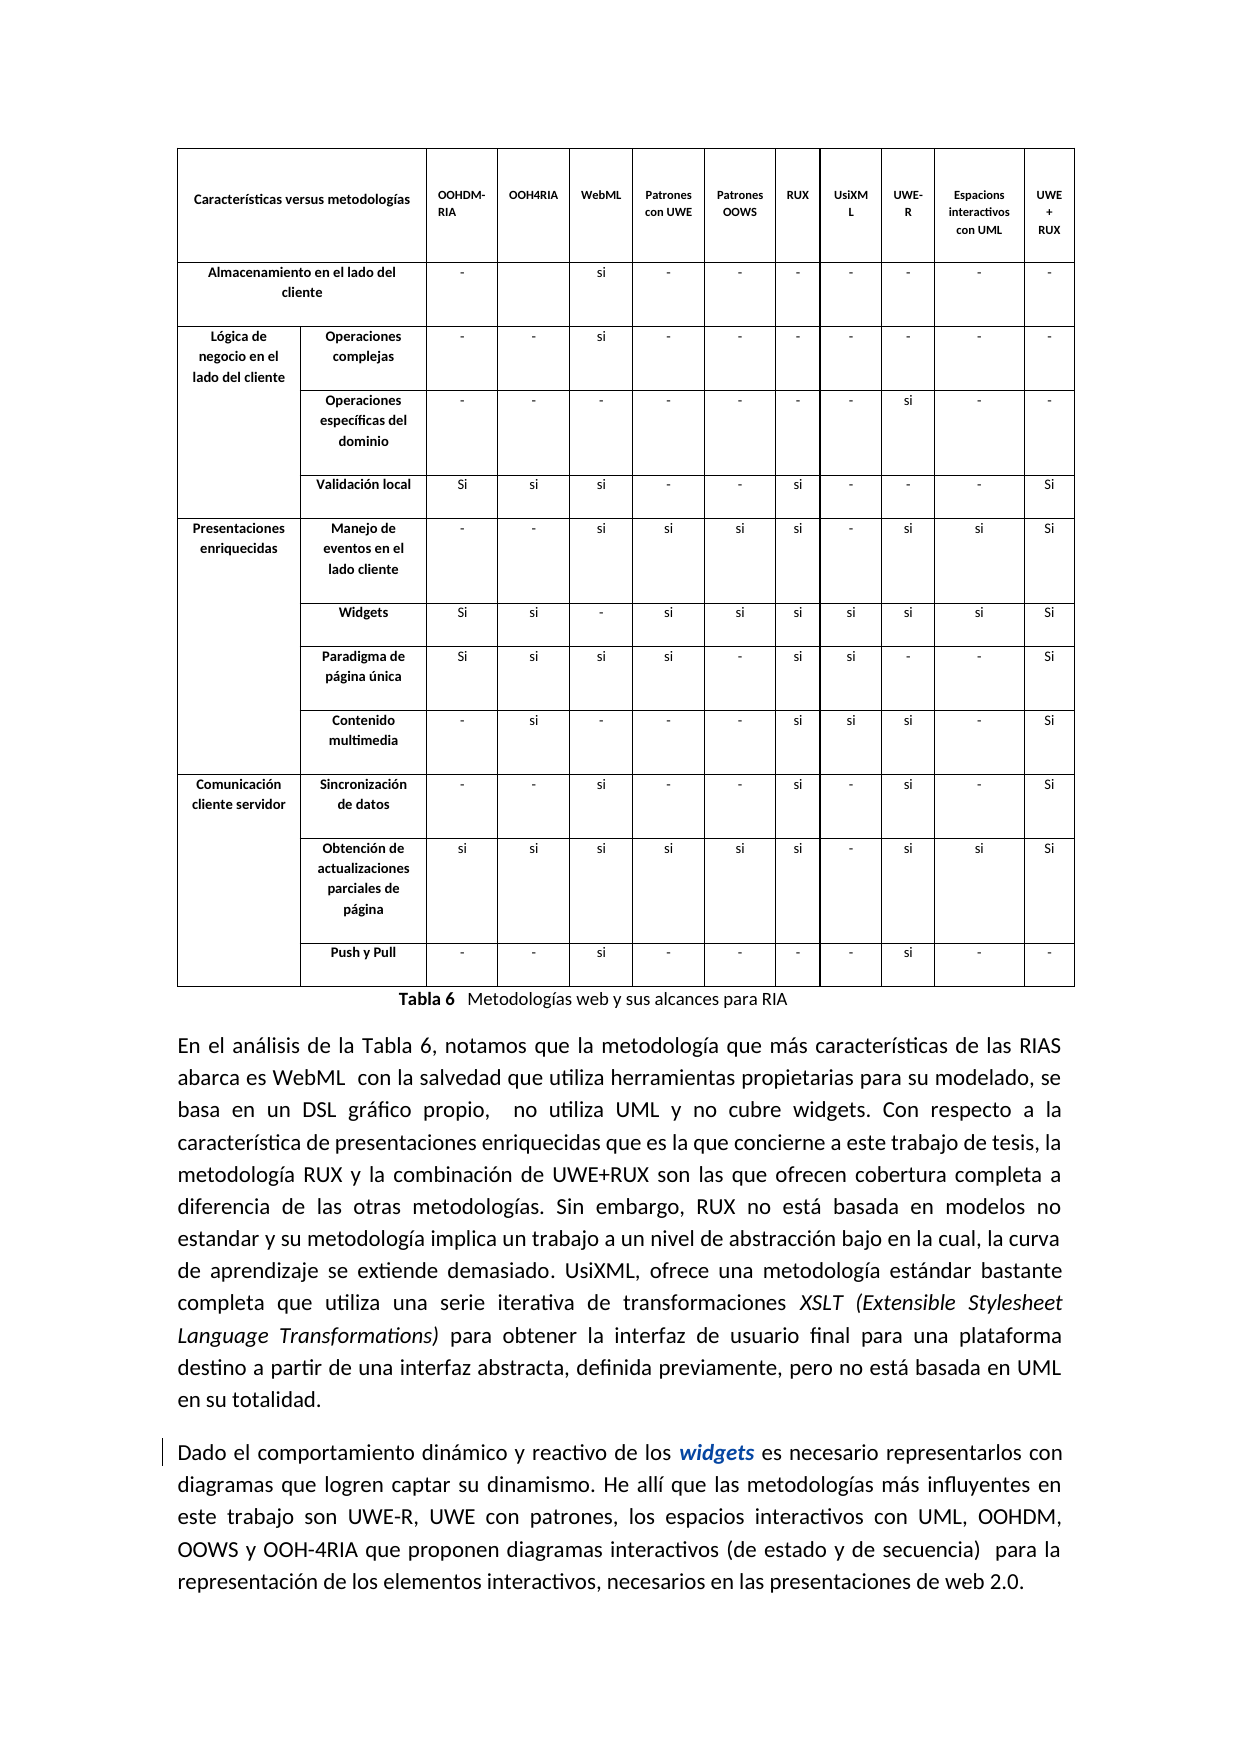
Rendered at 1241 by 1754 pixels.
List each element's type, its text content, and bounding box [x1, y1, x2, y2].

table_cell si [776, 839, 819, 943]
table_cell - [935, 944, 1024, 986]
table_cell si [882, 839, 934, 943]
table_cell Si [427, 604, 497, 646]
table_cell - [633, 391, 704, 474]
table_cell Si [1025, 775, 1074, 838]
table_cell - [705, 391, 775, 474]
table_cell - [882, 476, 934, 518]
table_cell - [498, 775, 569, 838]
table_cell - [427, 775, 497, 838]
table_cell Si [1025, 647, 1074, 710]
table_cell - [935, 327, 1024, 390]
table_cell si [882, 711, 934, 774]
table_cell - [427, 263, 497, 326]
table_header UWE + RUX [1025, 149, 1074, 262]
table_header Patrones con UWE [633, 149, 704, 262]
table_cell Operaciones específicas del dominio [301, 391, 426, 474]
table_cell si [776, 647, 819, 710]
table_cell si [633, 604, 704, 646]
table_cell Presentaciones enriquecidas [178, 519, 300, 774]
table_cell si [498, 604, 569, 646]
table_cell - [633, 775, 704, 838]
table_cell - [1025, 944, 1074, 986]
table_cell - [427, 391, 497, 474]
table_cell - [427, 944, 497, 986]
table_cell Si [427, 476, 497, 518]
table_cell - [882, 647, 934, 710]
table_cell - [776, 391, 819, 474]
table_cell si [821, 647, 881, 710]
table_header UWE-R [882, 149, 934, 262]
table_cell - [1025, 391, 1074, 474]
table_header UsiXML [821, 149, 881, 262]
table_cell si [776, 711, 819, 774]
table_cell Sincronización de datos [301, 775, 426, 838]
table_cell Operaciones complejas [301, 327, 426, 390]
table_cell - [705, 711, 775, 774]
table_cell si [570, 775, 632, 838]
table_cell Widgets [301, 604, 426, 646]
table_cell si [705, 839, 775, 943]
table_cell - [1025, 263, 1074, 326]
text Dado el comportamiento dinámico y reactivo de los widgets es necesario representarlos con diagramas que logren captar su dinamismo. He allí que las metodologías más influyentes en este trabajo son UWE-R, UWE con patrones, los espacios interactivos con UML, OOHDM, OOWS y OOH-4RIA que proponen diagramas interactivos (de estado y de secuencia) para la representación de los elementos interactivos, necesarios en las presentaciones de web 2.0. [177, 1438, 1063, 1595]
table_cell si [882, 604, 934, 646]
table_cell - [633, 263, 704, 326]
table_header OOHDM-RIA [427, 149, 497, 262]
table_cell - [570, 711, 632, 774]
table_cell - [427, 519, 497, 602]
table_header WebML [570, 149, 632, 262]
table_cell - [570, 391, 632, 474]
table_cell - [776, 944, 819, 986]
table_cell - [498, 327, 569, 390]
table_cell si [570, 327, 632, 390]
table_cell - [821, 391, 881, 474]
table_cell - [821, 476, 881, 518]
table_cell Si [1025, 839, 1074, 943]
table_cell Contenido multimedia [301, 711, 426, 774]
table_cell si [498, 839, 569, 943]
table_cell - [705, 944, 775, 986]
table_cell si [570, 647, 632, 710]
table_cell - [821, 327, 881, 390]
table_cell si [821, 604, 881, 646]
table_cell [498, 263, 569, 326]
table_cell si [776, 476, 819, 518]
table_cell si [498, 647, 569, 710]
table_cell Validación local [301, 476, 426, 518]
table_cell - [633, 711, 704, 774]
table_header Patrones OOWS [705, 149, 775, 262]
table_cell - [935, 476, 1024, 518]
table_cell - [935, 775, 1024, 838]
table_cell si [776, 519, 819, 602]
table_cell Si [427, 647, 497, 710]
table_header OOH4RIA [498, 149, 569, 262]
table_cell - [633, 944, 704, 986]
table_cell - [821, 263, 881, 326]
table_cell - [776, 263, 819, 326]
table_cell Lógica de negocio en el lado del cliente [178, 327, 300, 518]
table_header Características versus metodologías [178, 149, 426, 262]
table_cell si [935, 604, 1024, 646]
table_cell - [633, 476, 704, 518]
table_cell - [705, 327, 775, 390]
table_cell si [633, 647, 704, 710]
table_cell - [935, 711, 1024, 774]
table_cell - [498, 391, 569, 474]
table_cell si [570, 944, 632, 986]
table_cell - [705, 775, 775, 838]
table_cell si [935, 839, 1024, 943]
table_cell Si [1025, 604, 1074, 646]
table_cell si [427, 839, 497, 943]
table_cell - [821, 519, 881, 602]
table_cell - [633, 327, 704, 390]
table_cell si [570, 263, 632, 326]
table_cell - [427, 711, 497, 774]
table_cell Manejo de eventos en el lado cliente [301, 519, 426, 602]
table_cell si [882, 775, 934, 838]
table_cell si [882, 391, 934, 474]
table_cell - [935, 263, 1024, 326]
table_cell si [498, 476, 569, 518]
table_cell si [705, 519, 775, 602]
table_cell si [935, 519, 1024, 602]
table_cell si [633, 839, 704, 943]
table_cell si [882, 519, 934, 602]
text En el análisis de la Tabla 6, notamos que la metodología que más características de las RIAS abarca es WebML con la salvedad que utiliza herramientas propietarias para su modelado, se basa en un DSL gráfico propio, no utiliza UML y no cubre widgets. Con respecto a la característica de presentaciones enriquecidas que es la que concierne a este trabajo de tesis, la metodología RUX y la combinación de UWE+RUX son las que ofrecen cobertura completa a diferencia de las otras metodologías. Sin embargo, RUX no está basada en modelos no estandar y su metodología implica un trabajo a un nivel de abstracción bajo en la cual, la curva de aprendizaje se extiende demasiado. UsiXML, ofrece una metodología estándar bastante completa que utiliza una serie iterativa de transformaciones XSLT (Extensible Stylesheet Language Transformations) para obtener la interfaz de usuario final para una plataforma destino a partir de una interfaz abstracta, definida previamente, pero no está basada en UML en su totalidad. [177, 1031, 1063, 1413]
table_cell Si [1025, 476, 1074, 518]
table_cell - [935, 391, 1024, 474]
table_header RUX [776, 149, 819, 262]
table_cell - [821, 944, 881, 986]
table_cell - [427, 327, 497, 390]
table_cell - [821, 839, 881, 943]
table_cell si [776, 775, 819, 838]
text Tabla 6 Metodologías web y sus alcances para RIA [325, 987, 1063, 1010]
table_cell Comunicación cliente servidor [178, 775, 300, 986]
table_cell Almacenamiento en el lado del cliente [178, 263, 426, 326]
table_cell - [935, 647, 1024, 710]
table_cell si [882, 944, 934, 986]
table_cell - [705, 476, 775, 518]
table_cell Obtención de actualizaciones parciales de página [301, 839, 426, 943]
table_cell - [882, 263, 934, 326]
table_cell - [821, 775, 881, 838]
table_cell - [882, 327, 934, 390]
table_cell si [705, 604, 775, 646]
table_cell si [821, 711, 881, 774]
table_cell si [633, 519, 704, 602]
table_cell Si [1025, 519, 1074, 602]
table_cell si [498, 711, 569, 774]
table_header Espacions interactivos con UML [935, 149, 1024, 262]
table_cell si [570, 476, 632, 518]
table_cell si [570, 839, 632, 943]
table_cell Push y Pull [301, 944, 426, 986]
table_cell si [570, 519, 632, 602]
table_cell - [1025, 327, 1074, 390]
table_cell - [498, 944, 569, 986]
table_cell Paradigma de página única [301, 647, 426, 710]
table_cell Si [1025, 711, 1074, 774]
table_cell - [705, 263, 775, 326]
table_cell si [776, 604, 819, 646]
table_cell - [776, 327, 819, 390]
table_cell - [498, 519, 569, 602]
table_cell - [705, 647, 775, 710]
table_cell - [570, 604, 632, 646]
